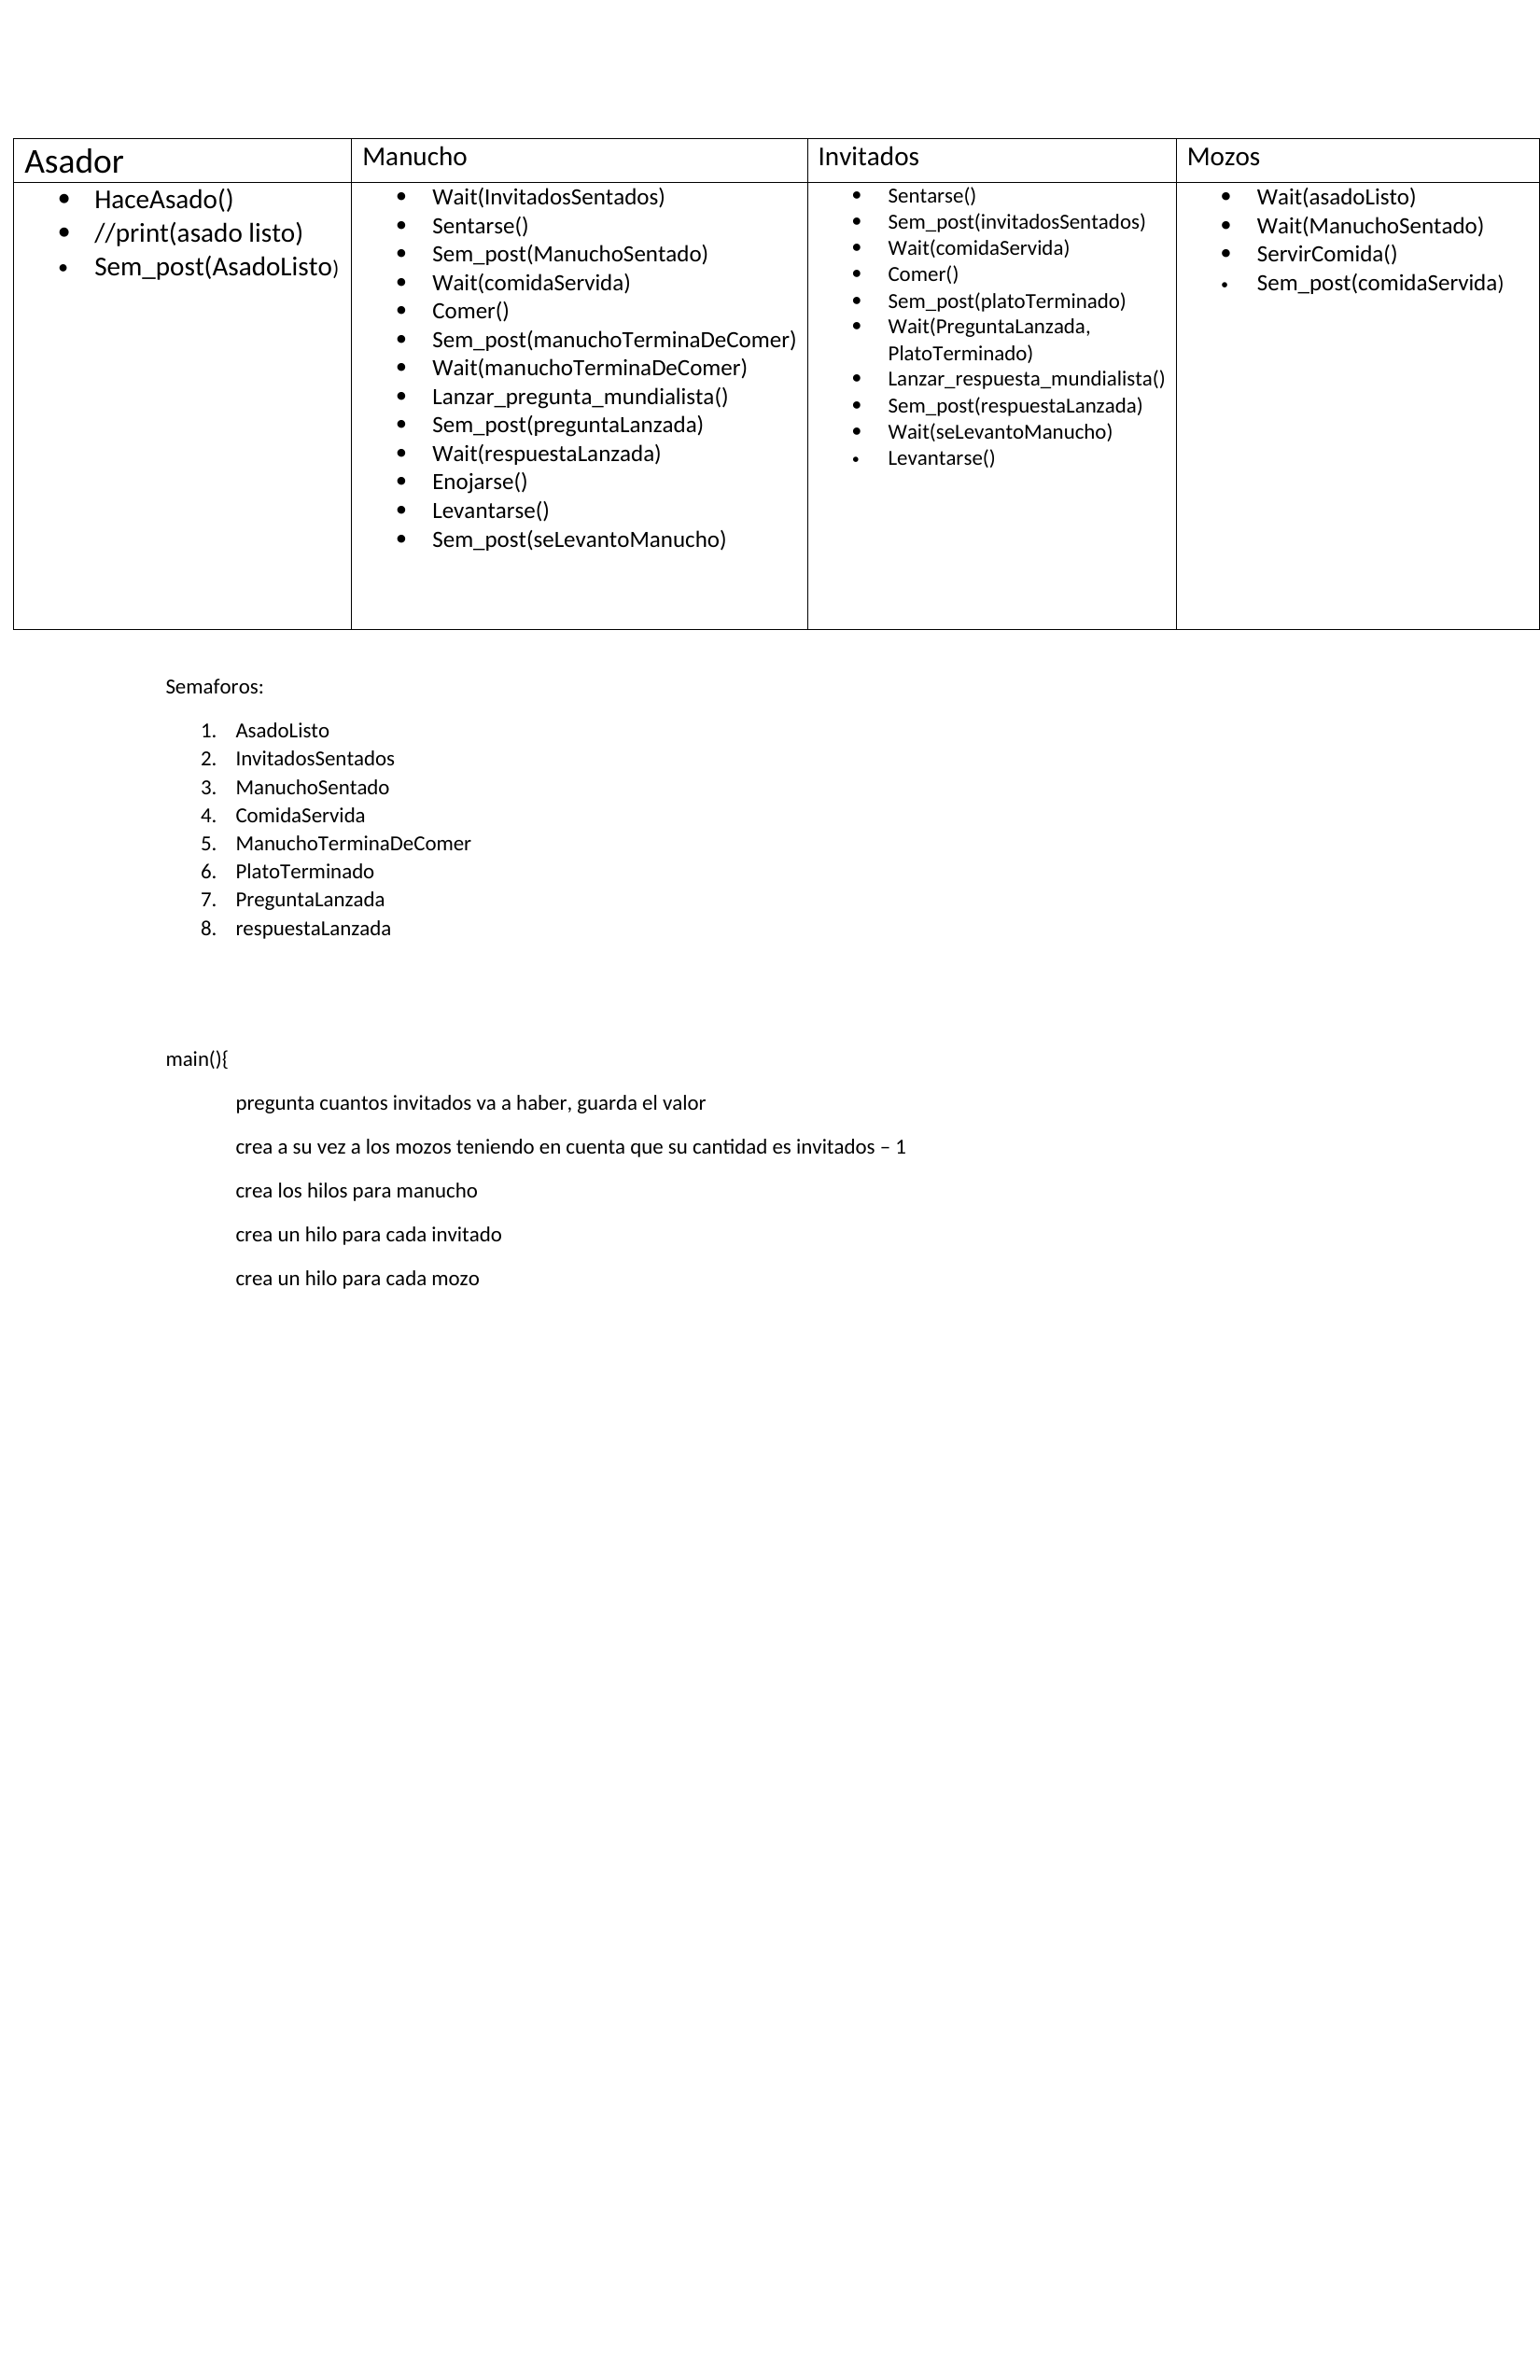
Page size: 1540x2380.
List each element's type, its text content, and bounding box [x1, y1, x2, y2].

table_header Manucho [352, 139, 807, 181]
text Semaforos: [165, 673, 1375, 699]
text main(){ [165, 1045, 1375, 1071]
list AsadoListo [201, 717, 1375, 743]
table_cell Sentarse() Sem_post(invitadosSentados) Wait(comidaServida) Comer() Sem_post(platoTerminado) Wait(PreguntaLanzada, PlatoTerminado) Lanzar_respuesta_mundialista() Sem_post(respuestaLanzada) Wait(seLevantoManucho) Levantarse() [808, 183, 1176, 628]
text crea un hilo para cada mozo [165, 1265, 1375, 1291]
table_cell Wait(InvitadosSentados) Sentarse() Sem_post(ManuchoSentado) Wait(comidaServida) Comer() Sem_post(manuchoTerminaDeComer) Wait(manuchoTerminaDeComer) Lanzar_pregunta_mundialista() Sem_post(preguntaLanzada) Wait(respuestaLanzada) Enojarse() Levantarse() Sem_post(seLevantoManucho) [352, 183, 807, 628]
table_cell HaceAsado() //print(asado listo) Sem_post(AsadoListo) [14, 183, 351, 628]
list PreguntaLanzada [201, 886, 1375, 913]
text crea a su vez a los mozos teniendo en cuenta que su cantidad es invitados – 1 [165, 1133, 1375, 1159]
list InvitadosSentados [201, 745, 1375, 772]
list ComidaServida [201, 802, 1375, 828]
list ManuchoTerminaDeComer [201, 830, 1375, 856]
table_cell Wait(asadoListo) Wait(ManuchoSentado) ServirComida() Sem_post(comidaServida) [1177, 183, 1539, 628]
list PlatoTerminado [201, 858, 1375, 884]
text crea los hilos para manucho [165, 1177, 1375, 1203]
table_header Asador [14, 139, 351, 181]
list ManuchoSentado [201, 774, 1375, 800]
table_header Invitados [808, 139, 1176, 181]
text crea un hilo para cada invitado [165, 1221, 1375, 1247]
list respuestaLanzada [201, 915, 1375, 941]
text pregunta cuantos invitados va a haber, guarda el valor [165, 1089, 1375, 1115]
table_header Mozos [1177, 139, 1539, 181]
